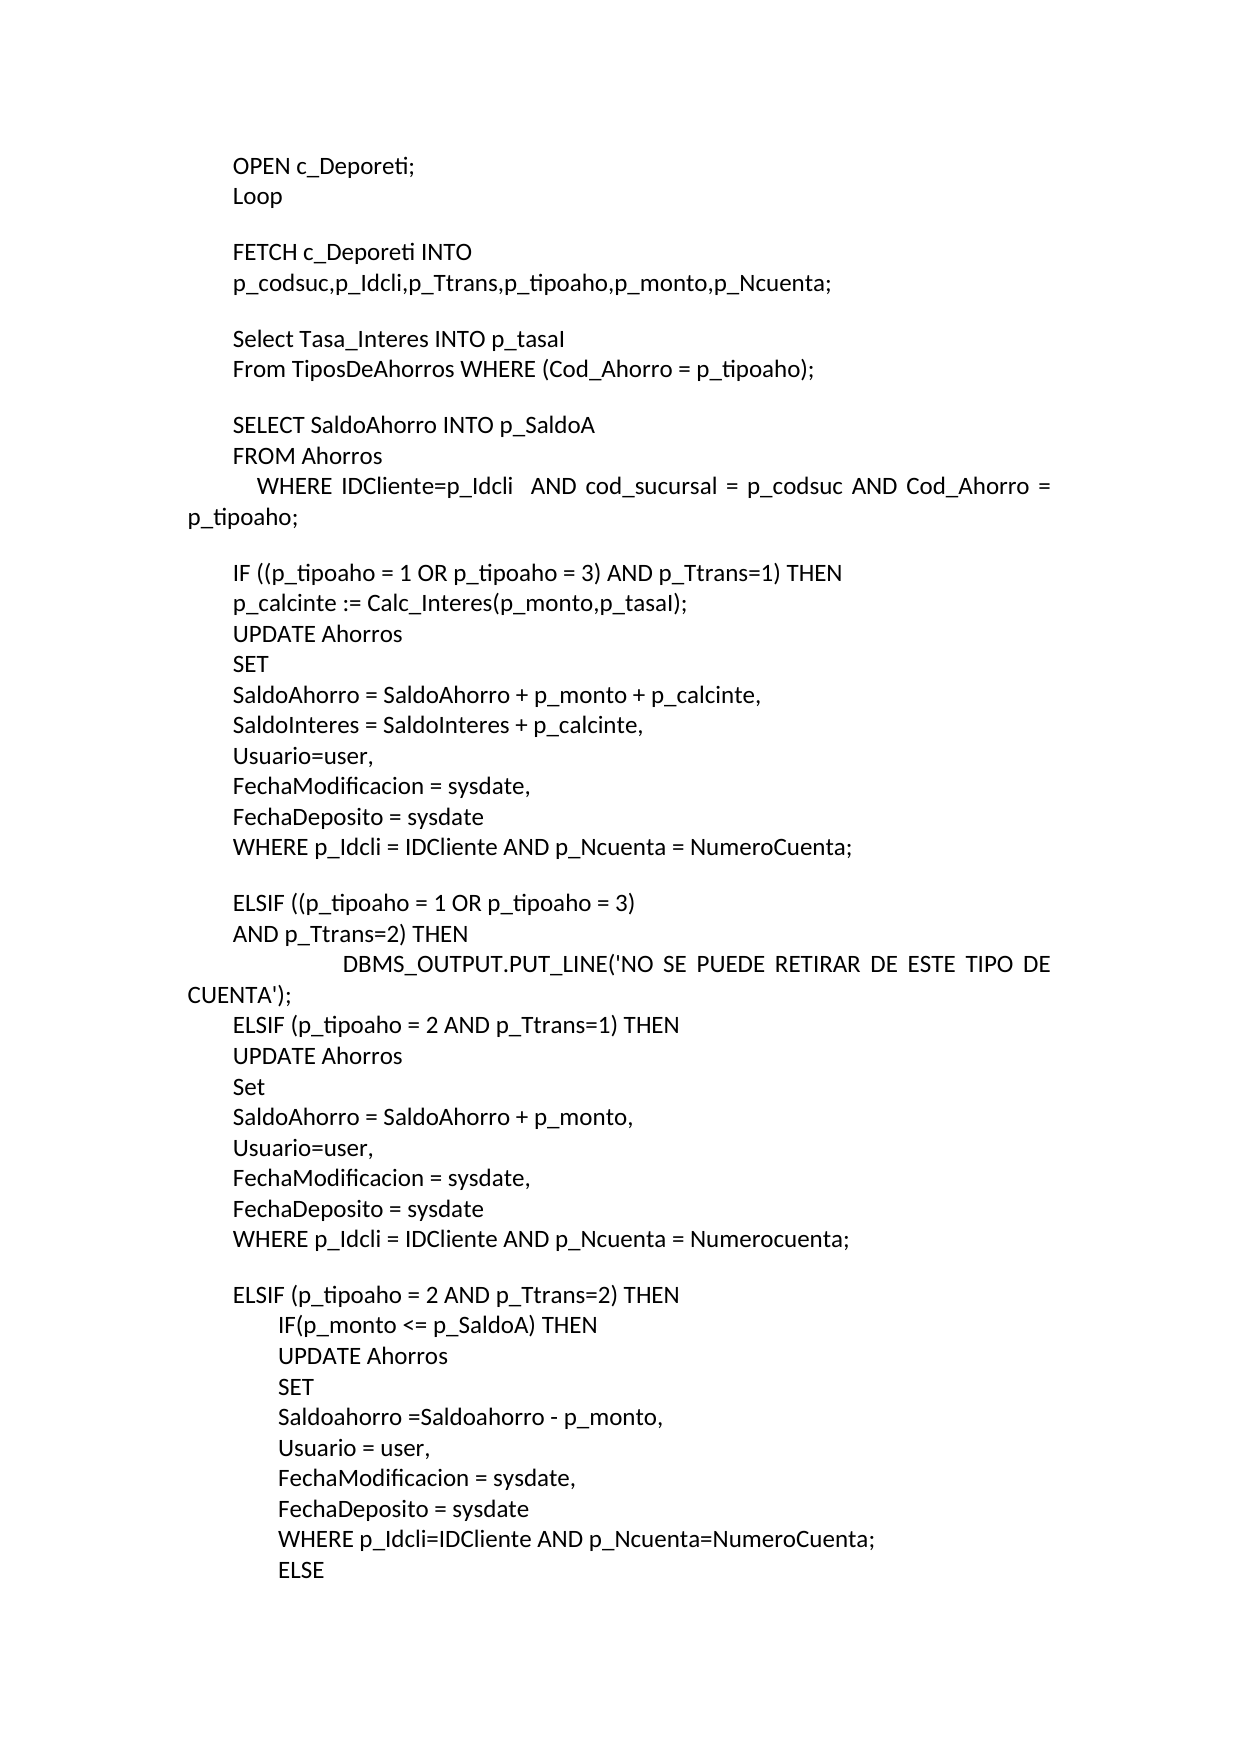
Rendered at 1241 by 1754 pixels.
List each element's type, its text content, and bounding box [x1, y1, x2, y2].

text SET [187, 1371, 1053, 1401]
text SaldoInteres = SaldoInteres + p_calcinte, [187, 709, 1053, 740]
text WHERE p_Idcli = IDCliente AND p_Ncuenta = NumeroCuenta; [187, 832, 1053, 862]
text SELECT SaldoAhorro INTO p_SaldoA [187, 409, 1053, 440]
text FETCH c_Deporeti INTO [187, 236, 1053, 267]
text ELSIF (p_tipoaho = 2 AND p_Ttrans=1) THEN [187, 1009, 1053, 1040]
text Select Tasa_Interes INTO p_tasaI [187, 323, 1053, 353]
text p_calcinte := Calc_Interes(p_monto,p_tasaI); [187, 587, 1053, 618]
text FechaModificacion = sysdate, [187, 1462, 1053, 1493]
text FechaDeposito = sysdate [187, 1193, 1053, 1223]
text FechaDeposito = sysdate [187, 801, 1053, 832]
text ELSE [187, 1554, 1053, 1584]
text FechaModificacion = sysdate, [187, 771, 1053, 801]
text From TiposDeAhorros WHERE (Cod_Ahorro = p_tipoaho); [187, 353, 1053, 384]
text WHERE p_Idcli = IDCliente AND p_Ncuenta = Numerocuenta; [187, 1223, 1053, 1254]
text IF ((p_tipoaho = 1 OR p_tipoaho = 3) AND p_Ttrans=1) THEN [187, 557, 1053, 587]
text WHERE IDCliente=p_Idcli AND cod_sucursal = p_codsuc AND Cod_Ahorro = p_tipoaho; [187, 470, 1053, 531]
text ELSIF (p_tipoaho = 2 AND p_Ttrans=2) THEN [187, 1279, 1053, 1310]
text ELSIF ((p_tipoaho = 1 OR p_tipoaho = 3) [187, 887, 1053, 918]
text FROM Ahorros [187, 440, 1053, 470]
text IF(p_monto <= p_SaldoA) THEN [187, 1310, 1053, 1340]
text WHERE p_Idcli=IDCliente AND p_Ncuenta=NumeroCuenta; [187, 1523, 1053, 1554]
text SaldoAhorro = SaldoAhorro + p_monto, [187, 1101, 1053, 1132]
text Set [187, 1071, 1053, 1101]
text Loop [187, 181, 1053, 211]
text SET [187, 648, 1053, 679]
text FechaDeposito = sysdate [187, 1493, 1053, 1523]
text UPDATE Ahorros [187, 1040, 1053, 1071]
text UPDATE Ahorros [187, 1340, 1053, 1371]
text DBMS_OUTPUT.PUT_LINE('NO SE PUEDE RETIRAR DE ESTE TIPO DE CUENTA'); [187, 948, 1053, 1009]
text AND p_Ttrans=2) THEN [187, 918, 1053, 948]
text SaldoAhorro = SaldoAhorro + p_monto + p_calcinte, [187, 679, 1053, 709]
text Usuario=user, [187, 740, 1053, 771]
text UPDATE Ahorros [187, 618, 1053, 648]
text Saldoahorro =Saldoahorro - p_monto, [187, 1401, 1053, 1432]
text OPEN c_Deporeti; [187, 150, 1053, 181]
text p_codsuc,p_Idcli,p_Ttrans,p_tipoaho,p_monto,p_Ncuenta; [187, 267, 1053, 297]
text Usuario = user, [187, 1432, 1053, 1462]
text FechaModificacion = sysdate, [187, 1162, 1053, 1193]
text Usuario=user, [187, 1132, 1053, 1162]
